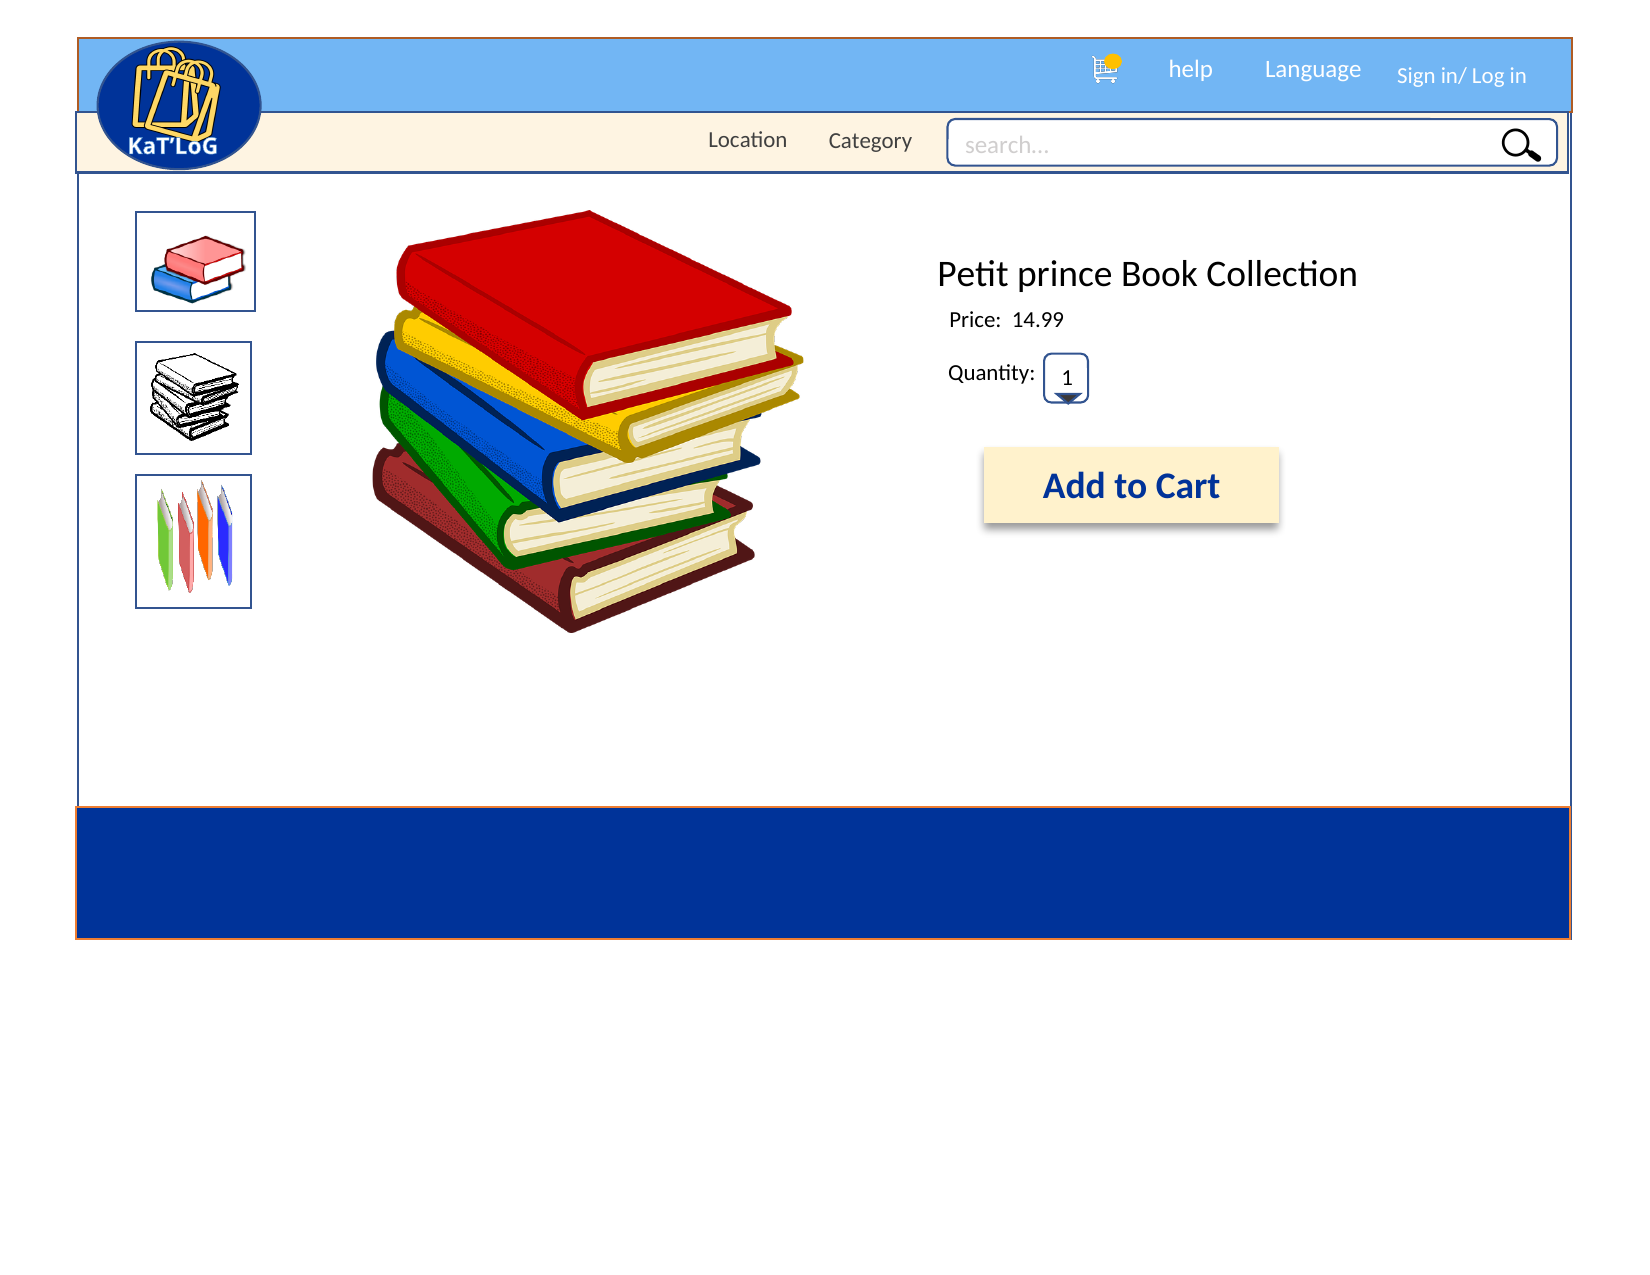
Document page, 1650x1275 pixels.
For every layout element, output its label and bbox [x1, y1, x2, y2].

picture [1090, 53, 1122, 86]
picture [157, 480, 233, 593]
picture [372, 210, 804, 633]
picture [115, 43, 247, 153]
picture [1496, 120, 1546, 172]
picture [150, 353, 239, 441]
picture [150, 231, 247, 309]
